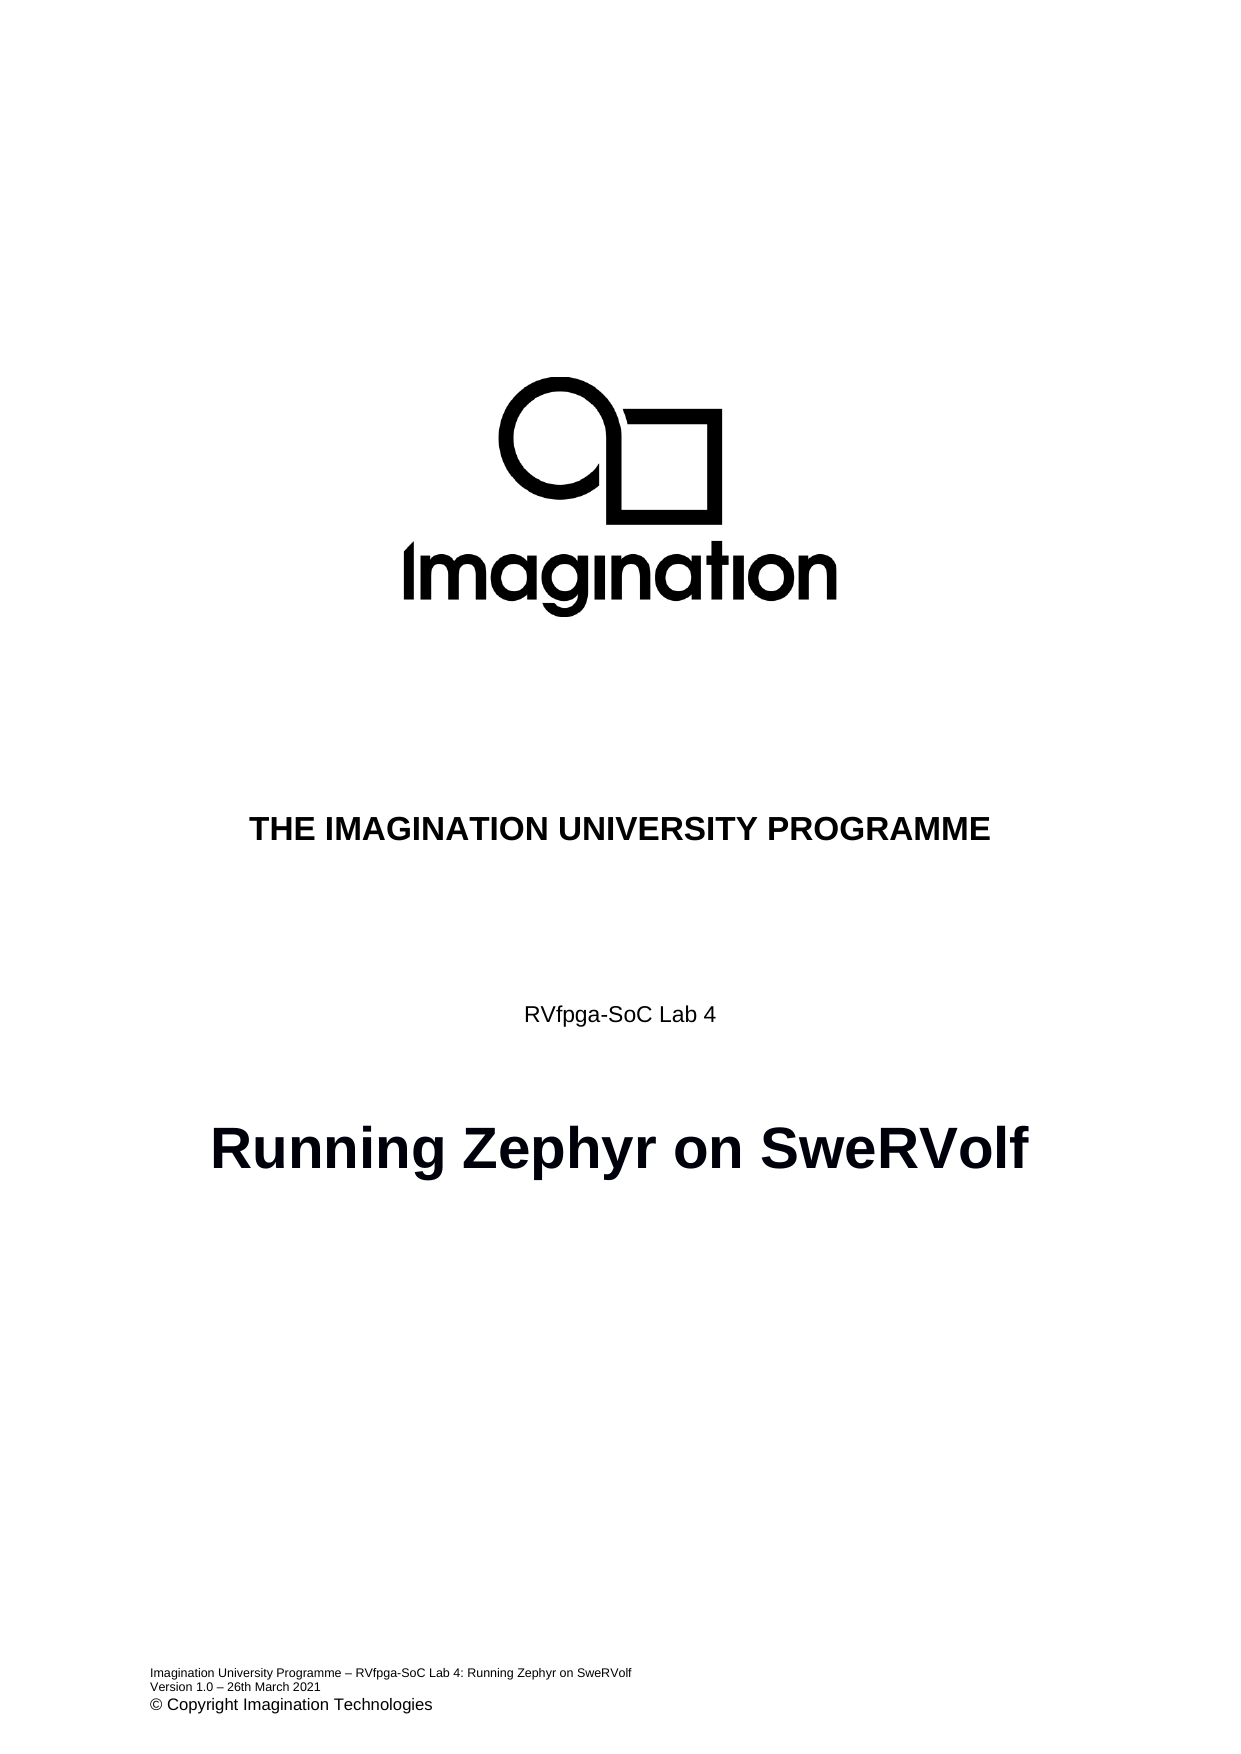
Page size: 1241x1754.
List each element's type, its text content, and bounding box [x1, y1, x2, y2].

text Running Zephyr on SweRVolf [150, 1113, 1090, 1181]
picture [403, 377, 837, 617]
text THE IMAGINATION UNIVERSITY PROGRAMME [150, 809, 1090, 847]
